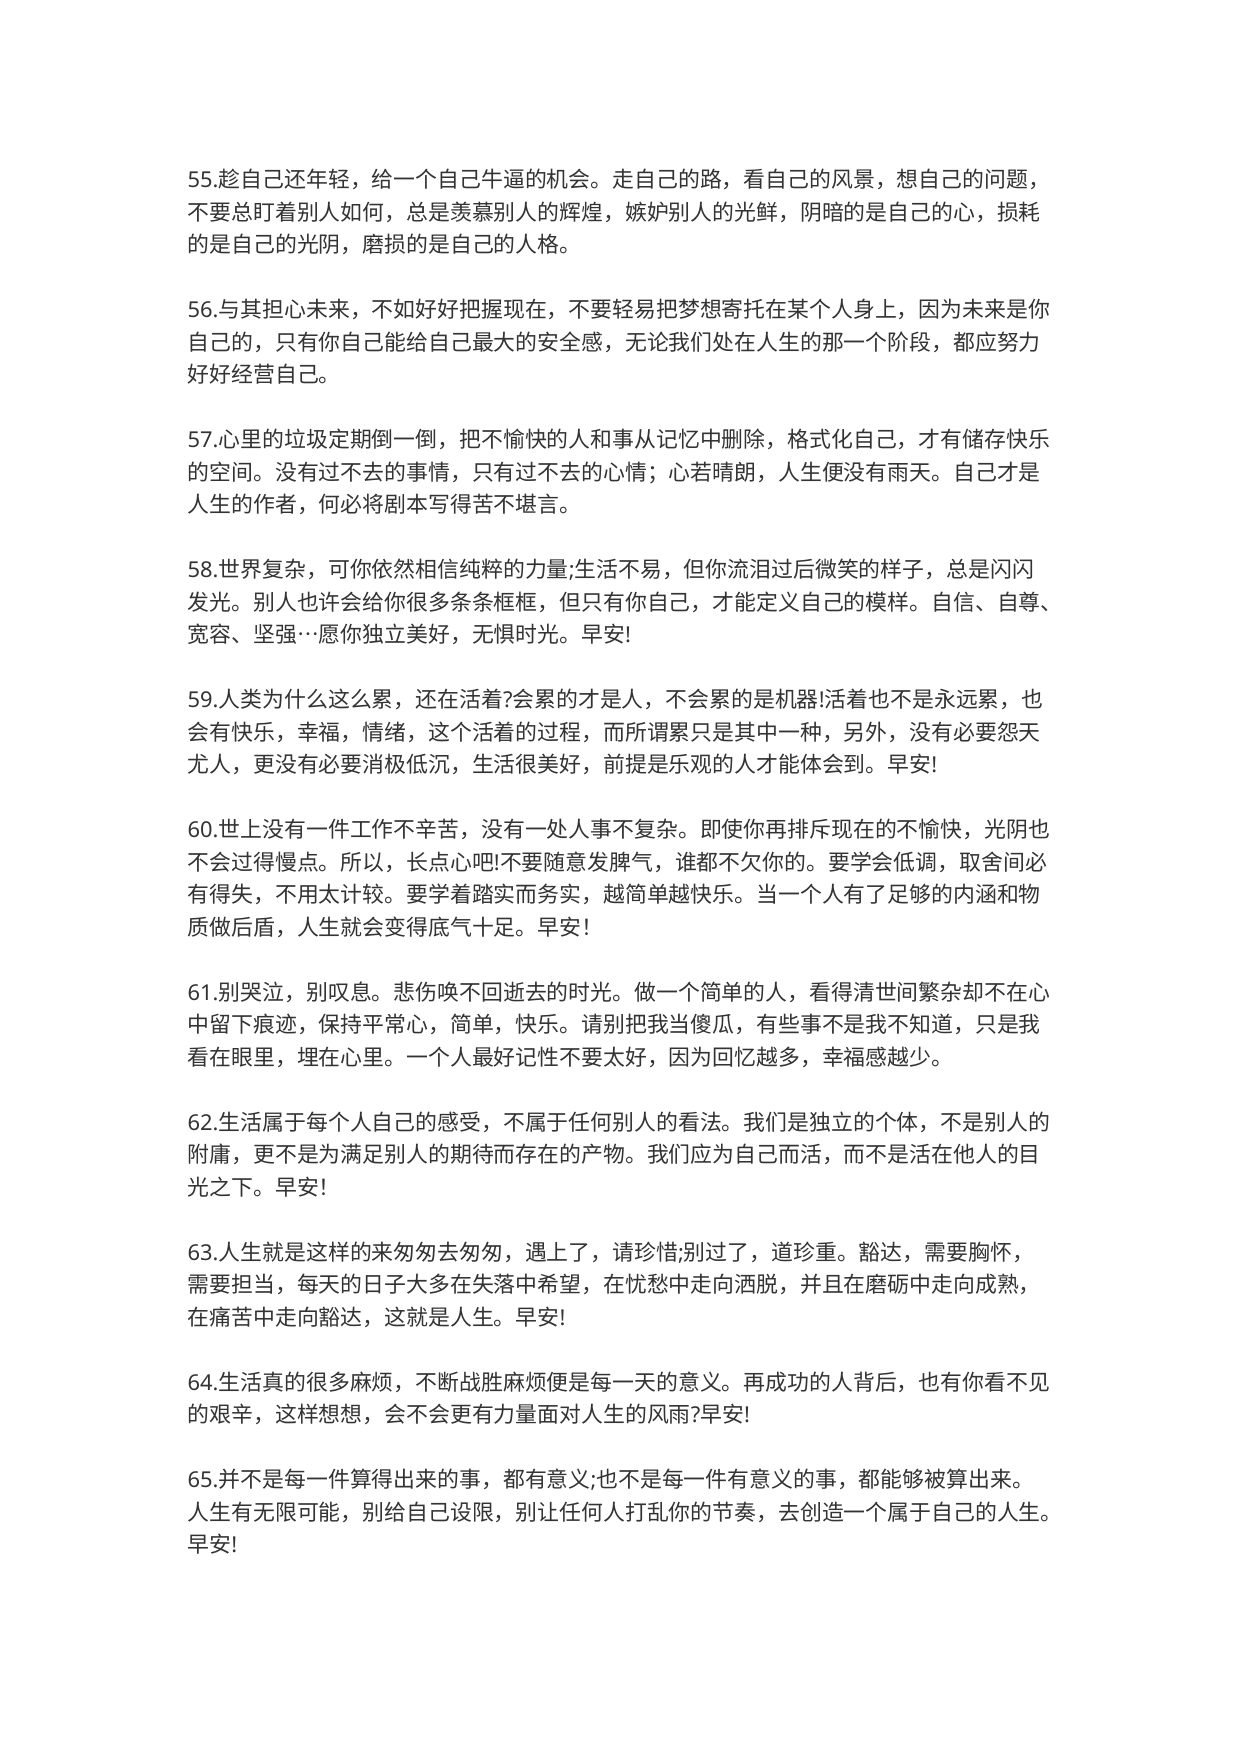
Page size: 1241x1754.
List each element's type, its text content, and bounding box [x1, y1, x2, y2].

text 59.人类为什么这么累，还在活着?会累的才是人，不会累的是机器!活着也不是永远累，也会有快乐，幸福，情绪，这个活着的过程，而所谓累只是其中一种，另外，没有必要怨天尤人，更没有必要消极低沉，生活很美好，前提是乐观的人才能体会到。早安! [187, 682, 1053, 779]
text 56.与其担心未来，不如好好把握现在，不要轻易把梦想寄托在某个人身上，因为未来是你自己的，只有你自己能给自己最大的安全感，无论我们处在人生的那一个阶段，都应努力好好经营自己。 [187, 292, 1053, 389]
text 62.生活属于每个人自己的感受，不属于任何别人的看法。我们是独立的个体，不是别人的附庸，更不是为满足别人的期待而存在的产物。我们应为自己而活，而不是活在他人的目光之下。早安！ [187, 1104, 1053, 1202]
text 61.别哭泣，别叹息。悲伤唤不回逝去的时光。做一个简单的人，看得清世间繁杂却不在心中留下痕迹，保持平常心，简单，快乐。请别把我当傻瓜，有些事不是我不知道，只是我看在眼里，埋在心里。一个人最好记性不要太好，因为回忆越多，幸福感越少。 [187, 974, 1053, 1072]
text 60.世上没有一件工作不辛苦，没有一处人事不复杂。即使你再排斥现在的不愉快，光阴也不会过得慢点。所以，长点心吧!不要随意发脾气，谁都不欠你的。要学会低调，取舍间必有得失，不用太计较。要学着踏实而务实，越简单越快乐。当一个人有了足够的内涵和物质做后盾，人生就会变得底气十足。早安！ [187, 812, 1053, 942]
text 63.人生就是这样的来匆匆去匆匆，遇上了，请珍惜;别过了，道珍重。豁达，需要胸怀，需要担当，每天的日子大多在失落中希望，在忧愁中走向洒脱，并且在磨砺中走向成熟，在痛苦中走向豁达，这就是人生。早安! [187, 1234, 1053, 1332]
text 65.并不是每一件算得出来的事，都有意义;也不是每一件有意义的事，都能够被算出来。人生有无限可能，别给自己设限，别让任何人打乱你的节奏，去创造一个属于自己的人生。早安! [187, 1462, 1053, 1559]
text 57.心里的垃圾定期倒一倒，把不愉快的人和事从记忆中删除，格式化自己，才有储存快乐的空间。没有过不去的事情，只有过不去的心情；心若晴朗，人生便没有雨天。自己才是人生的作者，何必将剧本写得苦不堪言。 [187, 422, 1053, 519]
text 55.趁自己还年轻，给一个自己牛逼的机会。走自己的路，看自己的风景，想自己的问题，不要总盯着别人如何，总是羡慕别人的辉煌，嫉妒别人的光鲜，阴暗的是自己的心，损耗的是自己的光阴，磨损的是自己的人格。 [187, 162, 1053, 259]
text 64.生活真的很多麻烦，不断战胜麻烦便是每一天的意义。再成功的人背后，也有你看不见的艰辛，这样想想，会不会更有力量面对人生的风雨?早安! [187, 1364, 1053, 1429]
text 58.世界复杂，可你依然相信纯粹的力量;生活不易，但你流泪过后微笑的样子，总是闪闪发光。别人也许会给你很多条条框框，但只有你自己，才能定义自己的模样。自信、自尊、宽容、坚强…愿你独立美好，无惧时光。早安! [187, 552, 1053, 649]
